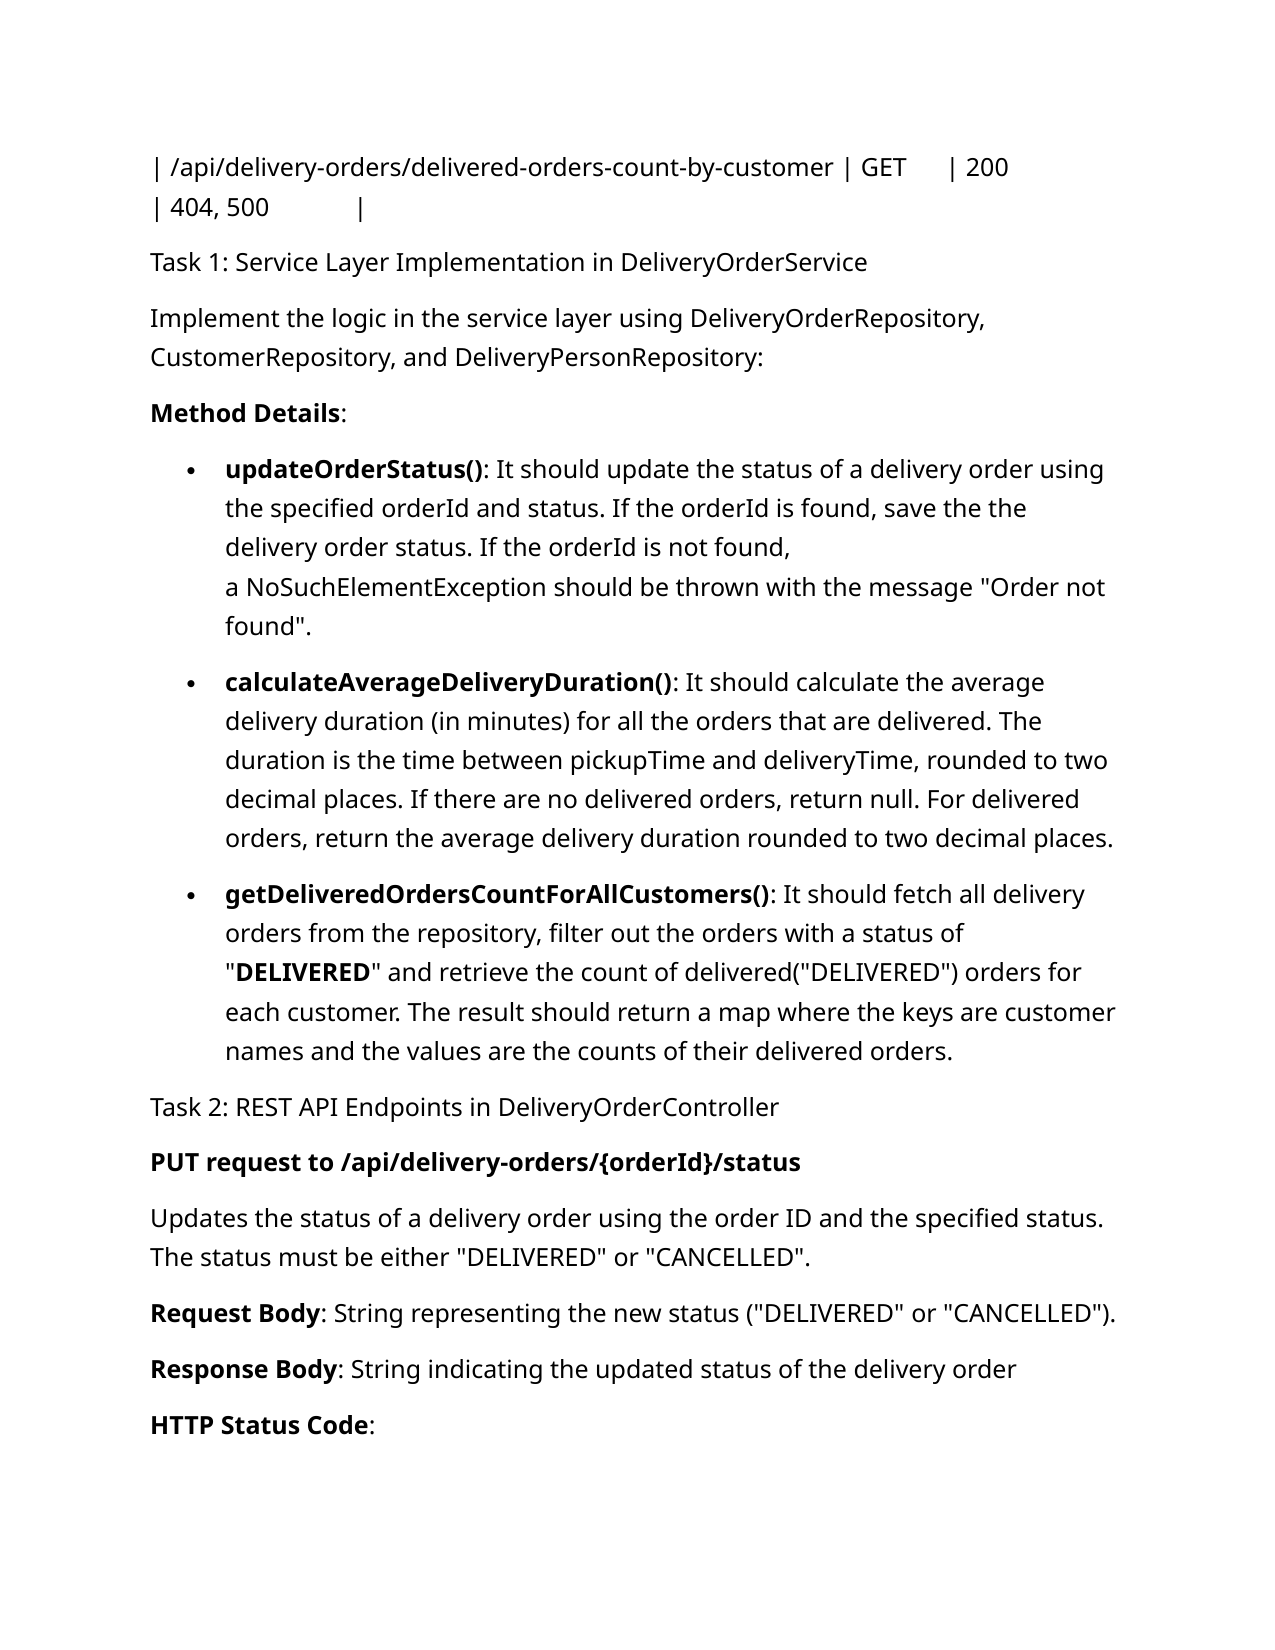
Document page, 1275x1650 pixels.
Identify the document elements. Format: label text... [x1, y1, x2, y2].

text Response Body: String indicating the updated status of the delivery order [150, 1352, 1125, 1386]
text Task 1: Service Layer Implementation in DeliveryOrderService [150, 245, 1125, 279]
list calculateAverageDeliveryDuration(): It should calculate the average delivery duration (in minutes) for all the orders that are delivered. The duration is the time between pickupTime and deliveryTime, rounded to two decimal places. If there are no delivered orders, return null. For delivered orders, return the average delivery duration rounded to two decimal places. [187, 664, 1125, 855]
text Method Details: [150, 396, 1125, 430]
text Implement the logic in the service layer using DeliveryOrderRepository, CustomerRepository, and DeliveryPersonRepository: [150, 301, 1125, 374]
list getDeliveredOrdersCountForAllCustomers(): It should fetch all delivery orders from the repository, filter out the orders with a status of "DELIVERED" and retrieve the count of delivered("DELIVERED") orders for each customer. The result should return a map where the keys are customer names and the values are the counts of their delivered orders. [187, 877, 1125, 1067]
text HTTP Status Code: [150, 1407, 1125, 1442]
text Request Body: String representing the new status ("DELIVERED" or "CANCELLED"). [150, 1296, 1125, 1330]
list updateOrderStatus(): It should update the status of a delivery order using the specified orderId and status. If the orderId is found, save the the delivery order status. If the orderId is not found, a NoSuchElementException should be thrown with the message "Order not found". [187, 452, 1125, 642]
text Updates the status of a delivery order using the order ID and the specified status. The status must be either "DELIVERED" or "CANCELLED". [150, 1201, 1125, 1274]
text PUT request to /api/delivery-orders/{orderId}/status [150, 1145, 1125, 1179]
text | /api/delivery-orders/delivered-orders-count-by-customer | GET | 200 | 404, 500 | [150, 150, 1125, 223]
text Task 2: REST API Endpoints in DeliveryOrderController [150, 1089, 1125, 1123]
